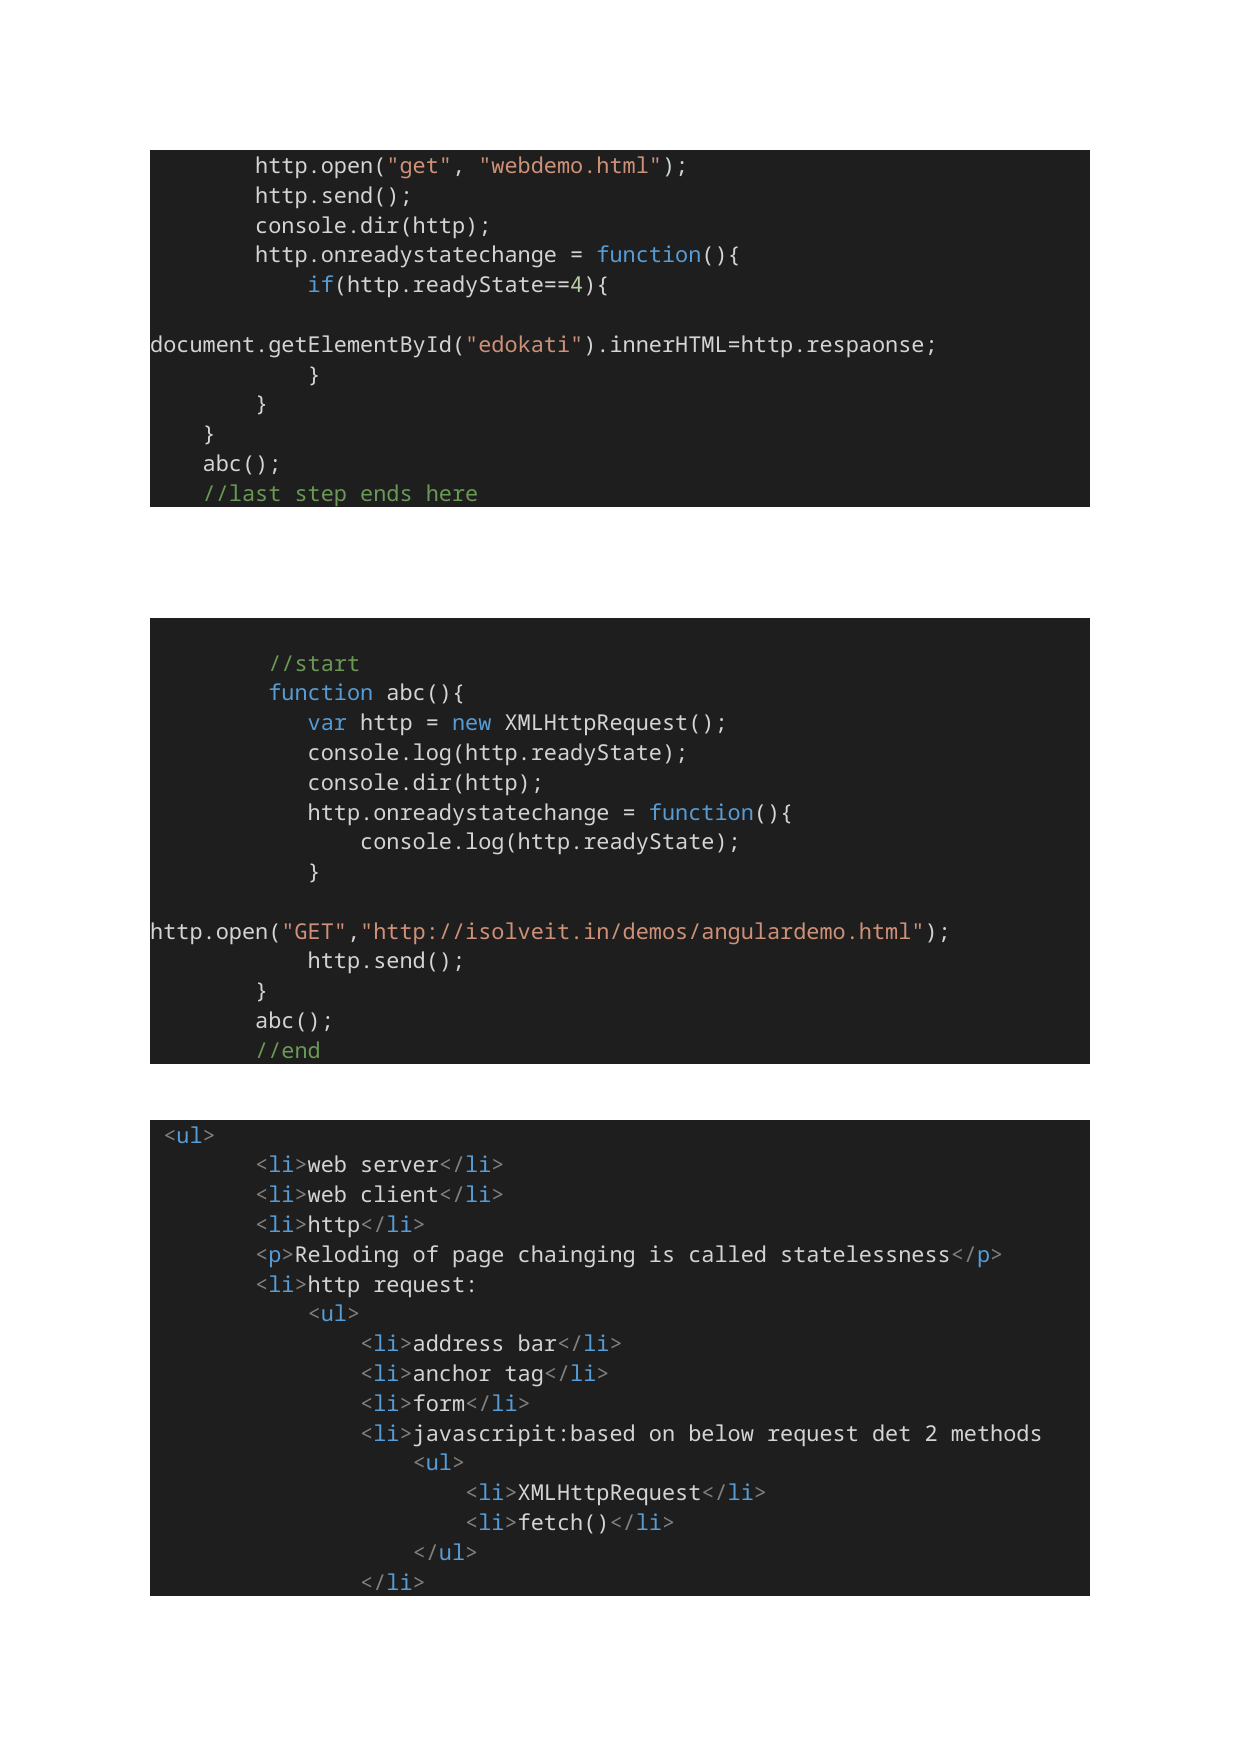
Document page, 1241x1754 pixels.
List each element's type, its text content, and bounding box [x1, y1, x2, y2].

text } [150, 975, 1090, 1005]
text abc(); [150, 1005, 1090, 1035]
text </ul> [150, 1537, 1090, 1567]
text if(http.readyState==4){ [150, 269, 1090, 299]
text var http = new XMLHttpRequest(); [150, 707, 1090, 737]
text http.open("get", "webdemo.html"); [150, 150, 1090, 180]
text document.getElementById("edokati").innerHTML=http.respaonse; [150, 299, 1090, 358]
text <li>web server</li> [150, 1149, 1090, 1179]
text <ul> [150, 1298, 1090, 1328]
text <ul> [150, 1447, 1090, 1477]
text //start [150, 647, 1090, 677]
text console.dir(http); [150, 767, 1090, 796]
text } [150, 388, 1090, 418]
text //last step ends here [150, 478, 1090, 507]
text } [150, 856, 1090, 886]
text function abc(){ [150, 677, 1090, 707]
text console.dir(http); [150, 209, 1090, 239]
text abc(); [150, 448, 1090, 478]
text <ul> [150, 1120, 1090, 1149]
text http.open("GET","http://isolveit.in/demos/angulardemo.html"); [150, 886, 1090, 945]
text </li> [150, 1567, 1090, 1596]
text http.onreadystatechange = function(){ [150, 796, 1090, 826]
text <li>fetch()</li> [150, 1507, 1090, 1537]
text } [150, 358, 1090, 388]
text http.send(); [150, 945, 1090, 975]
text <li>javascripit:based on below request det 2 methods [150, 1418, 1090, 1447]
text console.log(http.readyState); [150, 737, 1090, 767]
text console.log(http.readyState); [150, 826, 1090, 856]
text <li>http</li> [150, 1209, 1090, 1239]
text <li>XMLHttpRequest</li> [150, 1477, 1090, 1507]
text } [150, 418, 1090, 448]
text //end [150, 1035, 1090, 1064]
text http.send(); [150, 180, 1090, 209]
text <li>web client</li> [150, 1179, 1090, 1209]
text <li>anchor tag</li> [150, 1358, 1090, 1388]
text <li>http request: [150, 1269, 1090, 1298]
text <p>Reloding of page chainging is called statelessness</p> [150, 1239, 1090, 1269]
text <li>form</li> [150, 1388, 1090, 1418]
text http.onreadystatechange = function(){ [150, 239, 1090, 269]
text <li>address bar</li> [150, 1328, 1090, 1358]
